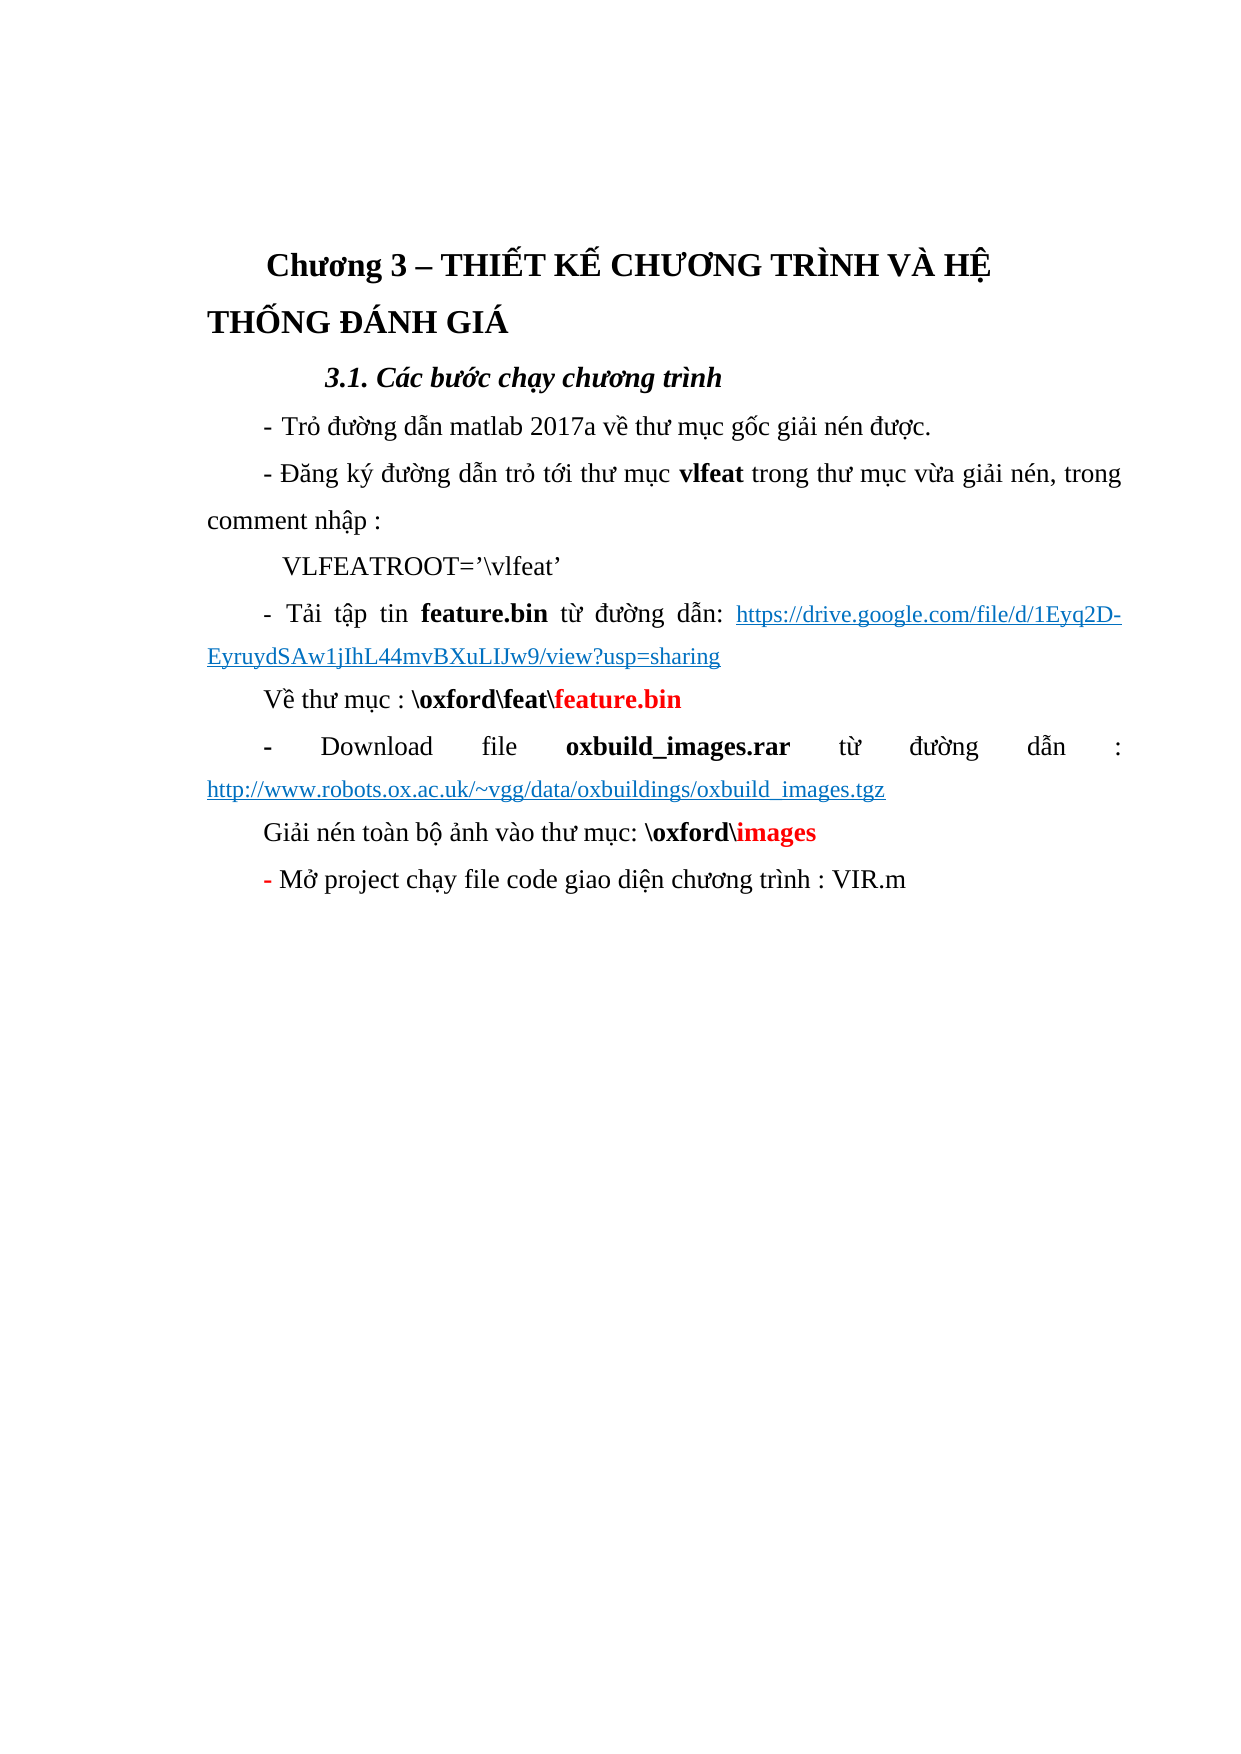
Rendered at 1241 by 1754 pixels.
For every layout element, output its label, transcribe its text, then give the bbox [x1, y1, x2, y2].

text - Tải tập tin feature.bin từ đường dẫn: https://drive.google.com/file/d/1Eyq2D-EyruydSAw1jIhL44mvBXuLIJw9/view?usp=sharing [207, 597, 1122, 669]
text VLFEATROOT=’\vlfeat’ [207, 550, 1122, 582]
text - Đăng ký đường dẫn trỏ tới thư mục vlfeat trong thư mục vừa giải nén, trong comment nhập : [207, 457, 1122, 535]
text Giải nén toàn bộ ảnh vào thư mục: \oxford\images [207, 816, 1122, 847]
subtitle Chương 3 – THIẾT KẾ CHƯƠNG TRÌNH VÀ HỆ THỐNG ĐÁNH GIÁ [207, 245, 1122, 341]
text Về thư mục : \oxford\feat\feature.bin [207, 683, 1122, 714]
text - Mở project chạy file code giao diện chương trình : VIR.m [207, 863, 1122, 894]
text - Trỏ đường dẫn matlab 2017a về thư mục gốc giải nén được. [207, 410, 1122, 442]
text - Download file oxbuild_images.rar từ đường dẫn : http://www.robots.ox.ac.uk/~vgg/data/oxbuildings/oxbuild_images.tgz [207, 730, 1122, 802]
subtitle 3.1. Các bước chạy chương trình [325, 360, 1122, 394]
